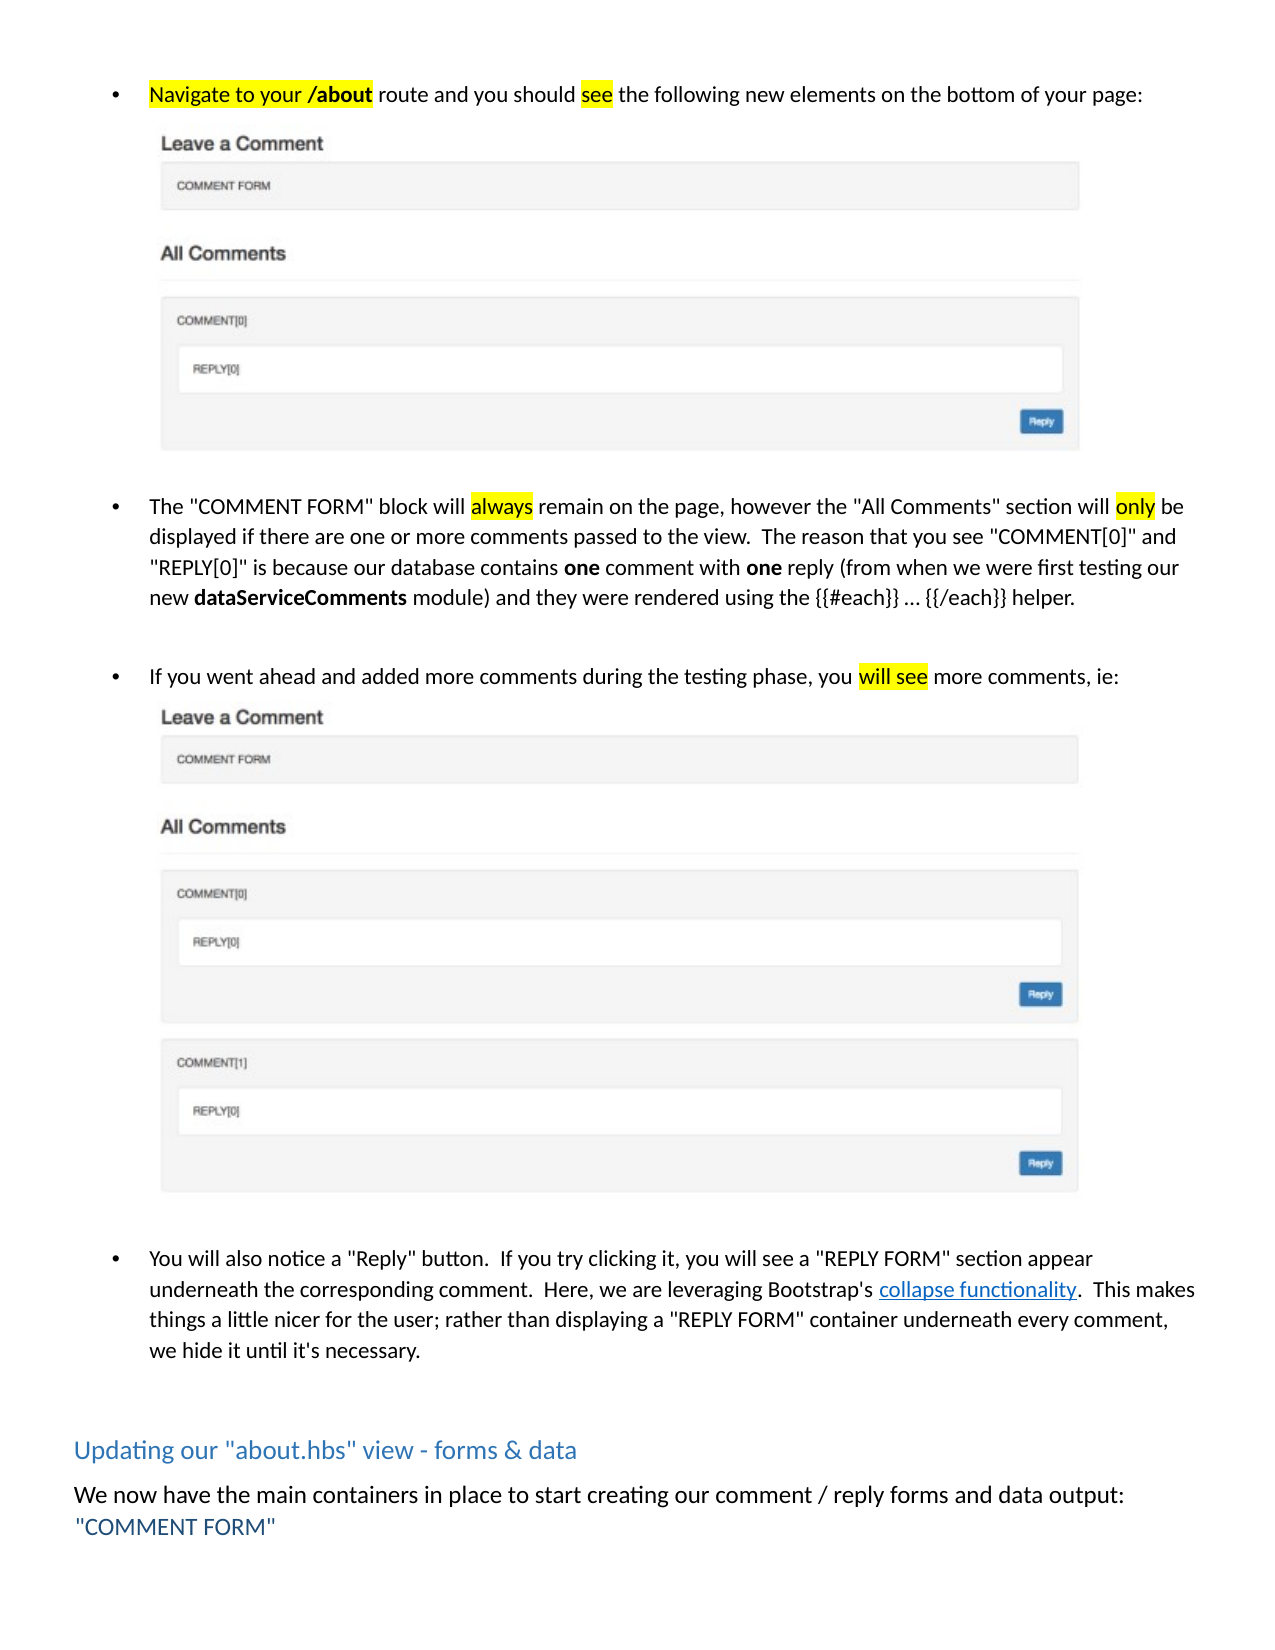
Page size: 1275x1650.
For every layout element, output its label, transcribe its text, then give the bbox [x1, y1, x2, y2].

list Navigate to your /about route and you should see the following new elements on the bottom of your page: [613, 80, 1200, 108]
picture [156, 124, 1086, 459]
text We now have the main containers in place to start creating our comment / reply forms and data output: "COMMENT FORM" [73, 1479, 1200, 1541]
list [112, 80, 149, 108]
subtitle Updating our "about.hbs" view - forms & data [73, 1433, 1200, 1466]
picture [156, 701, 1085, 1199]
list You will also notice a "Reply" button. If you try clicking it, you will see a "REPLY FORM" section appear underneath the corresponding comment. Here, we are leveraging Bootstrap's collapse functionality. This makes things a little nicer for the user; rather than displaying a "REPLY FORM" container underneath every comment, we hide it until it's necessary. [112, 1244, 1200, 1364]
list The "COMMENT FORM" block will always remain on the page, however the "All Comments" section will only be displayed if there are one or more comments passed to the view. The reason that you see "COMMENT[0]" and "REPLY[0]" is because our database contains one comment with one reply (from when we were first testing our new dataServiceComments module) and they were rendered using the {{#each}} … {{/each}} helper. [112, 492, 1200, 611]
list If you went ahead and added more comments during the testing phase, you will see more comments, ie: [112, 662, 1200, 690]
